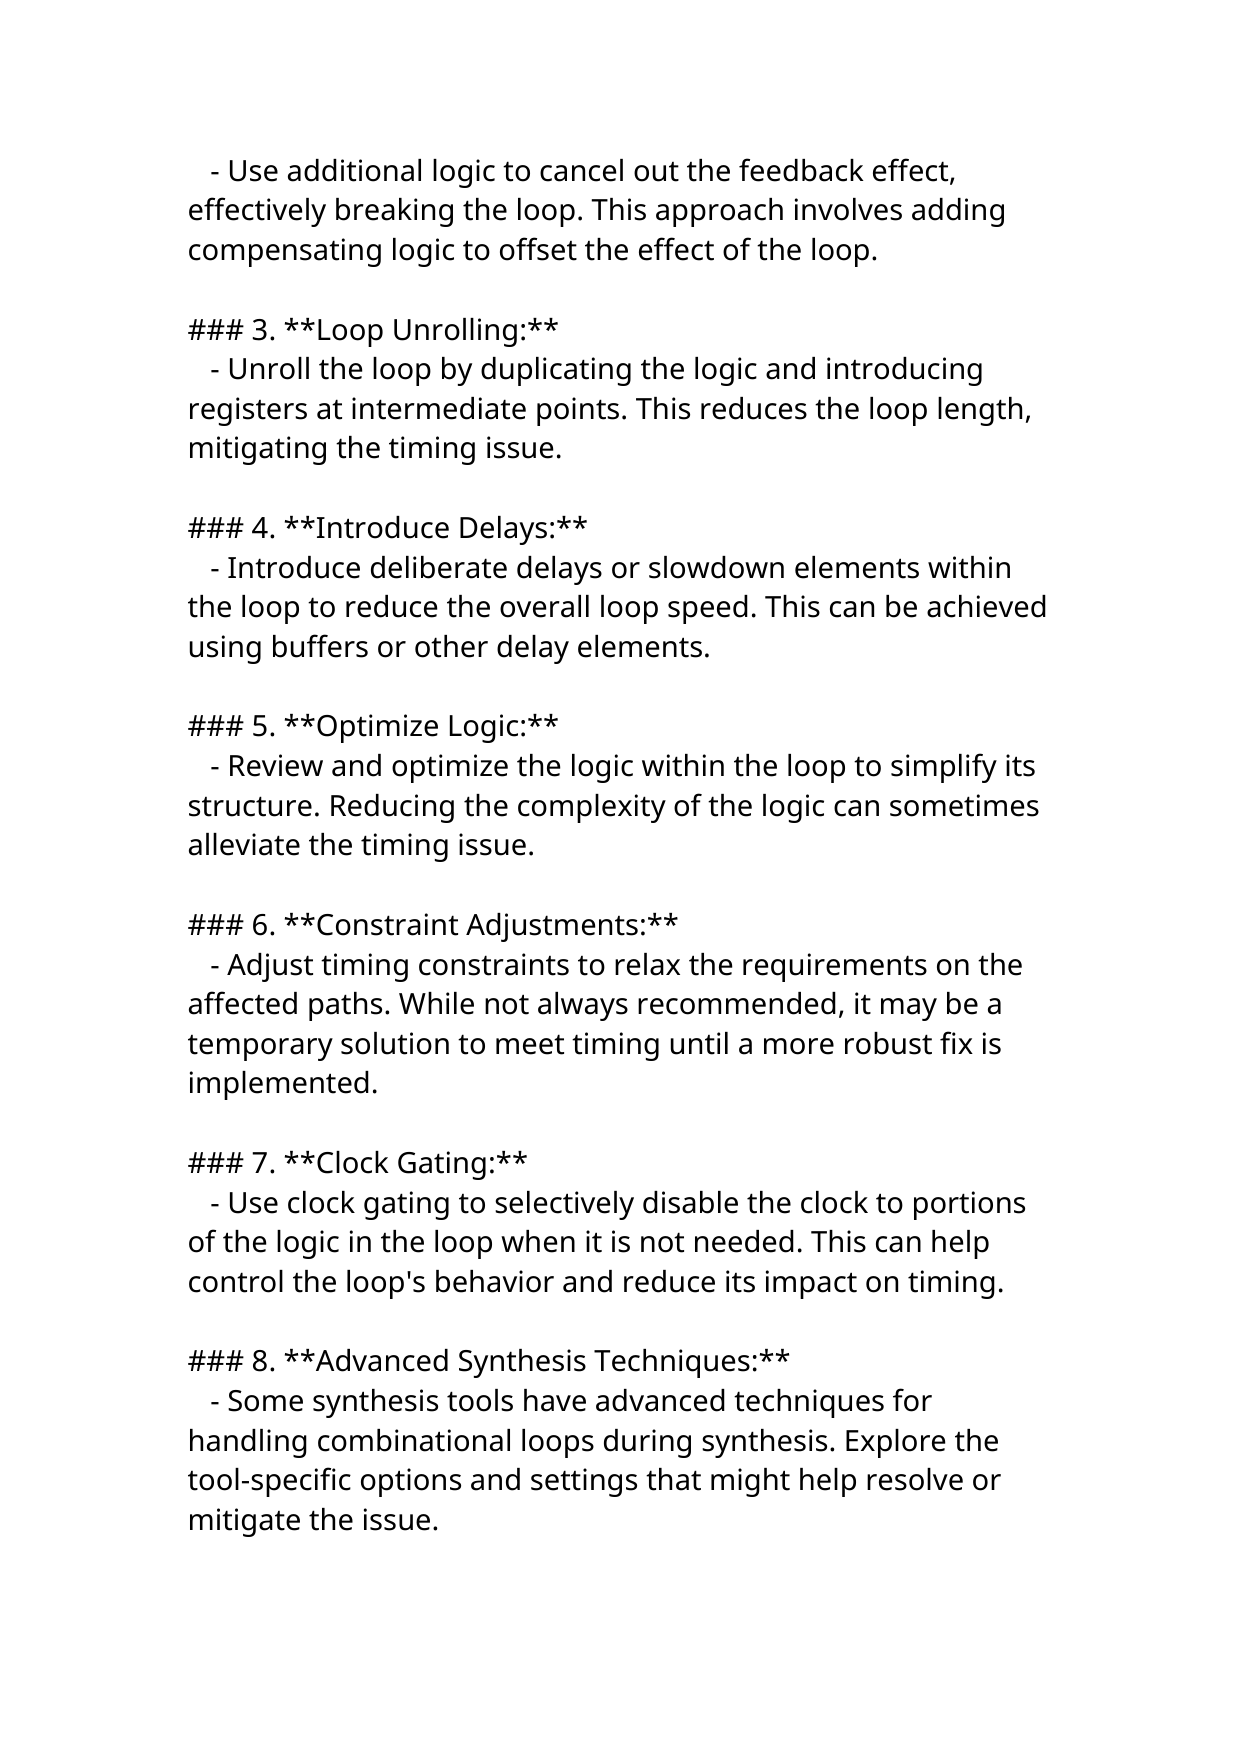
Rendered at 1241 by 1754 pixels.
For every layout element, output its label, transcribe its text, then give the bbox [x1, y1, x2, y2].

text - Introduce deliberate delays or slowdown elements within the loop to reduce the overall loop speed. This can be achieved using buffers or other delay elements. [187, 547, 1053, 666]
text ### 6. **Constraint Adjustments:** [187, 904, 1053, 944]
text - Use additional logic to cancel out the feedback effect, effectively breaking the loop. This approach involves adding compensating logic to offset the effect of the loop. [187, 150, 1053, 269]
text - Review and optimize the logic within the loop to simplify its structure. Reducing the complexity of the logic can sometimes alleviate the timing issue. [187, 745, 1053, 864]
text - Some synthesis tools have advanced techniques for handling combinational loops during synthesis. Explore the tool-specific options and settings that might help resolve or mitigate the issue. [187, 1380, 1053, 1539]
text ### 3. **Loop Unrolling:** [187, 309, 1053, 348]
text - Unroll the loop by duplicating the logic and introducing registers at intermediate points. This reduces the loop length, mitigating the timing issue. [187, 348, 1053, 467]
text ### 4. **Introduce Delays:** [187, 507, 1053, 547]
text ### 5. **Optimize Logic:** [187, 706, 1053, 745]
text ### 7. **Clock Gating:** [187, 1142, 1053, 1182]
text - Use clock gating to selectively disable the clock to portions of the logic in the loop when it is not needed. This can help control the loop's behavior and reduce its impact on timing. [187, 1182, 1053, 1301]
text ### 8. **Advanced Synthesis Techniques:** [187, 1341, 1053, 1380]
text - Adjust timing constraints to relax the requirements on the affected paths. While not always recommended, it may be a temporary solution to meet timing until a more robust fix is implemented. [187, 944, 1053, 1102]
